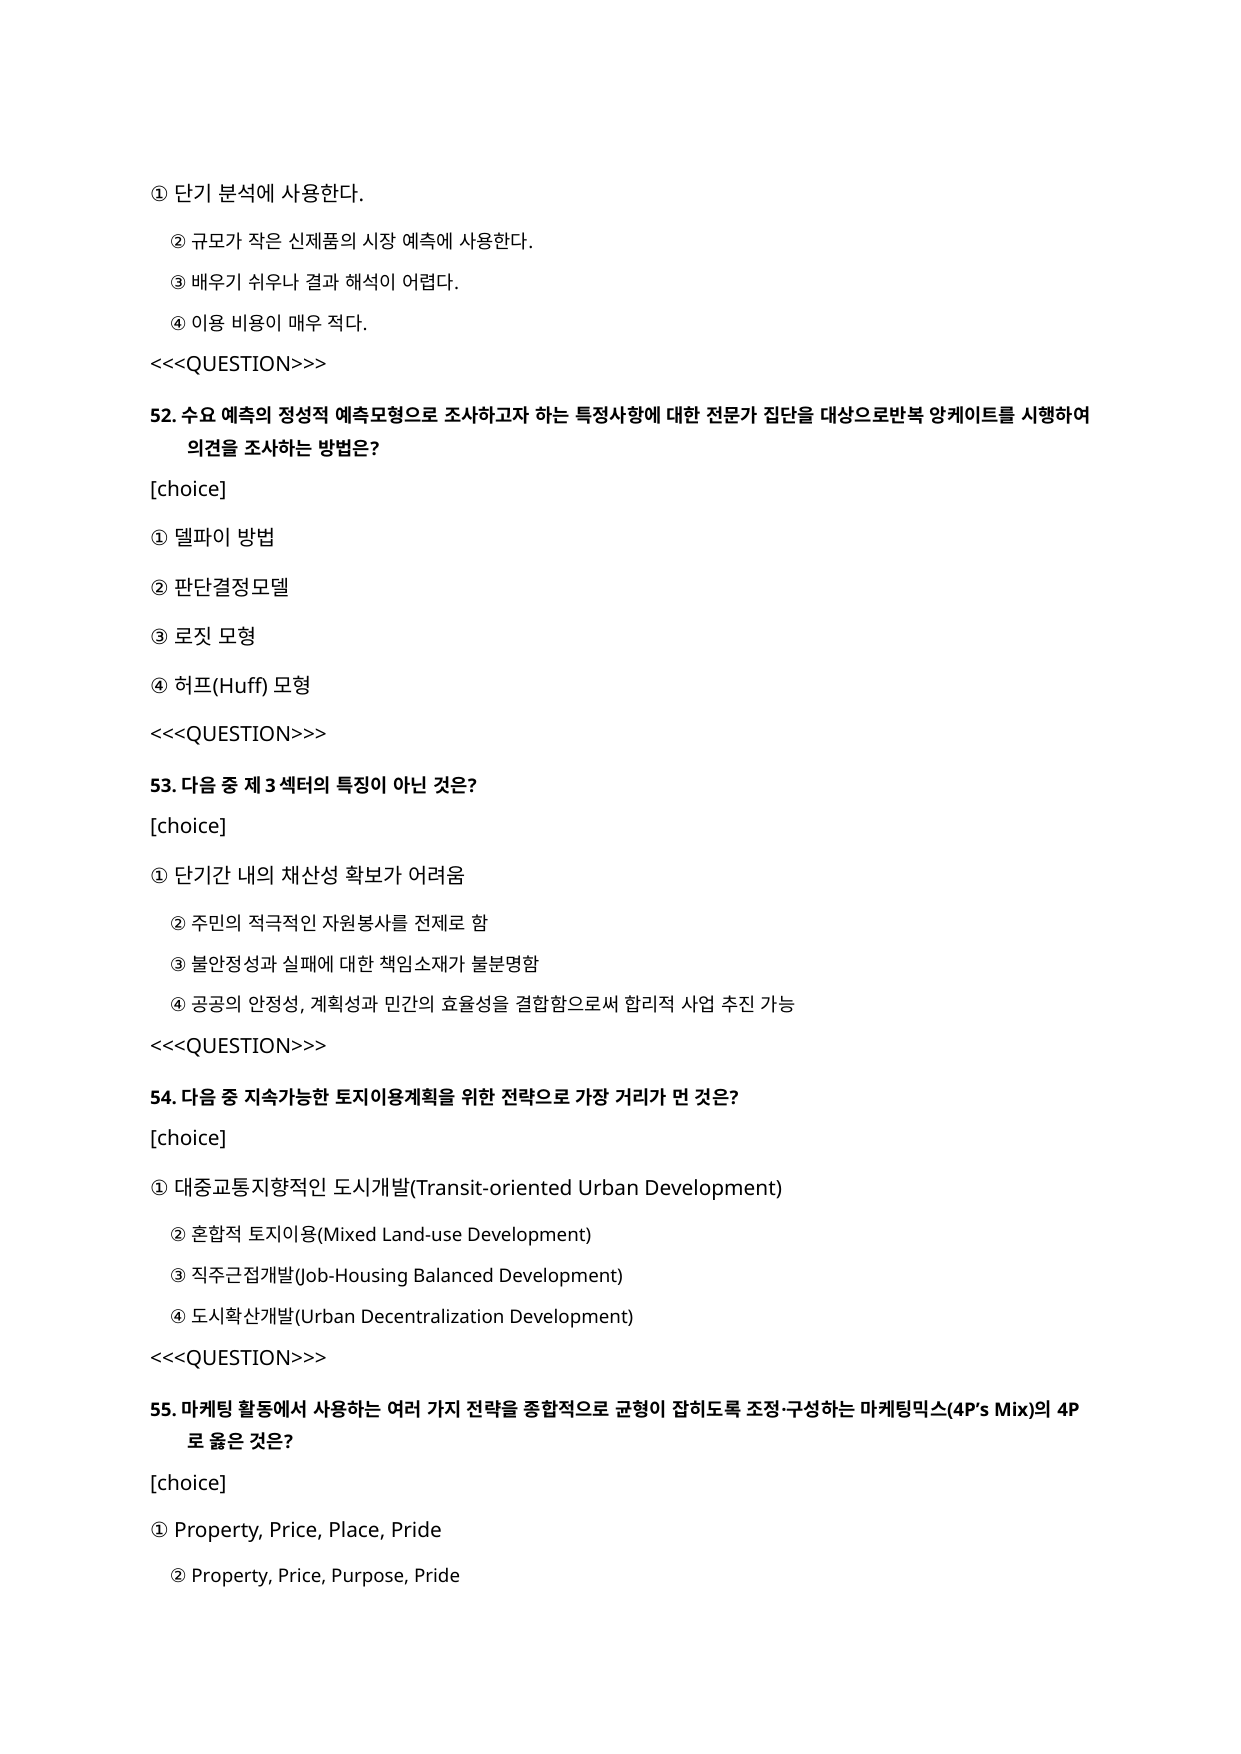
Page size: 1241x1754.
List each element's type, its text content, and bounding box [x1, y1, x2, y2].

text [choice] [150, 1468, 1090, 1496]
text <<<QUESTION>>> [150, 719, 1090, 748]
text ④ 도시확산개발(Urban Decentralization Development) [150, 1302, 1090, 1329]
text [choice] [150, 474, 1090, 503]
text ② 판단결정모델 [150, 571, 1090, 601]
text ① Property, Price, Place, Pride [150, 1515, 1090, 1544]
text ③ 배우기 쉬우나 결과 해석이 어렵다. [150, 267, 1090, 295]
text [choice] [150, 812, 1090, 840]
text <<<QUESTION>>> [150, 1343, 1090, 1371]
text ② 주민의 적극적인 자원봉사를 전제로 함 [150, 908, 1090, 935]
text ③ 불안정성과 실패에 대한 책임소재가 불분명함 [150, 949, 1090, 976]
text ① 단기간 내의 채산성 확보가 어려움 [150, 859, 1090, 889]
text ② 혼합적 토지이용(Mixed Land-use Development) [150, 1220, 1090, 1247]
text 52. 수요 예측의 정성적 예측모형으로 조사하고자 하는 특정사항에 대한 전문가 집단을 대상으로반복 앙케이트를 시행하여 의견을 조사하는 방법은? [150, 401, 1090, 461]
text ④ 공공의 안정성, 계획성과 민간의 효율성을 결합함으로써 합리적 사업 추진 가능 [150, 990, 1090, 1017]
text [choice] [150, 1123, 1090, 1152]
text <<<QUESTION>>> [150, 349, 1090, 378]
text ② Property, Price, Purpose, Pride [150, 1562, 1090, 1588]
text ③ 직주근접개발(Job-Housing Balanced Development) [150, 1261, 1090, 1288]
text ④ 이용 비용이 매우 적다. [150, 308, 1090, 336]
text 55. 마케팅 활동에서 사용하는 여러 가지 전략을 종합적으로 균형이 잡히도록 조정·구성하는 마케팅믹스(4P’s Mix)의 4P로 옳은 것은? [150, 1394, 1090, 1454]
text ② 규모가 작은 신제품의 시장 예측에 사용한다. [150, 227, 1090, 254]
text 53. 다음 중 제3섹터의 특징이 아닌 것은? [150, 771, 1090, 798]
text ① 델파이 방법 [150, 522, 1090, 552]
text ① 단기 분석에 사용한다. [150, 177, 1090, 207]
text ③ 로짓 모형 [150, 620, 1090, 651]
text <<<QUESTION>>> [150, 1031, 1090, 1059]
text ① 대중교통지향적인 도시개발(Transit-oriented Urban Development) [150, 1171, 1090, 1201]
text ④ 허프(Huff) 모형 [150, 670, 1090, 700]
text 54. 다음 중 지속가능한 토지이용계획을 위한 전략으로 가장 거리가 먼 것은? [150, 1082, 1090, 1110]
